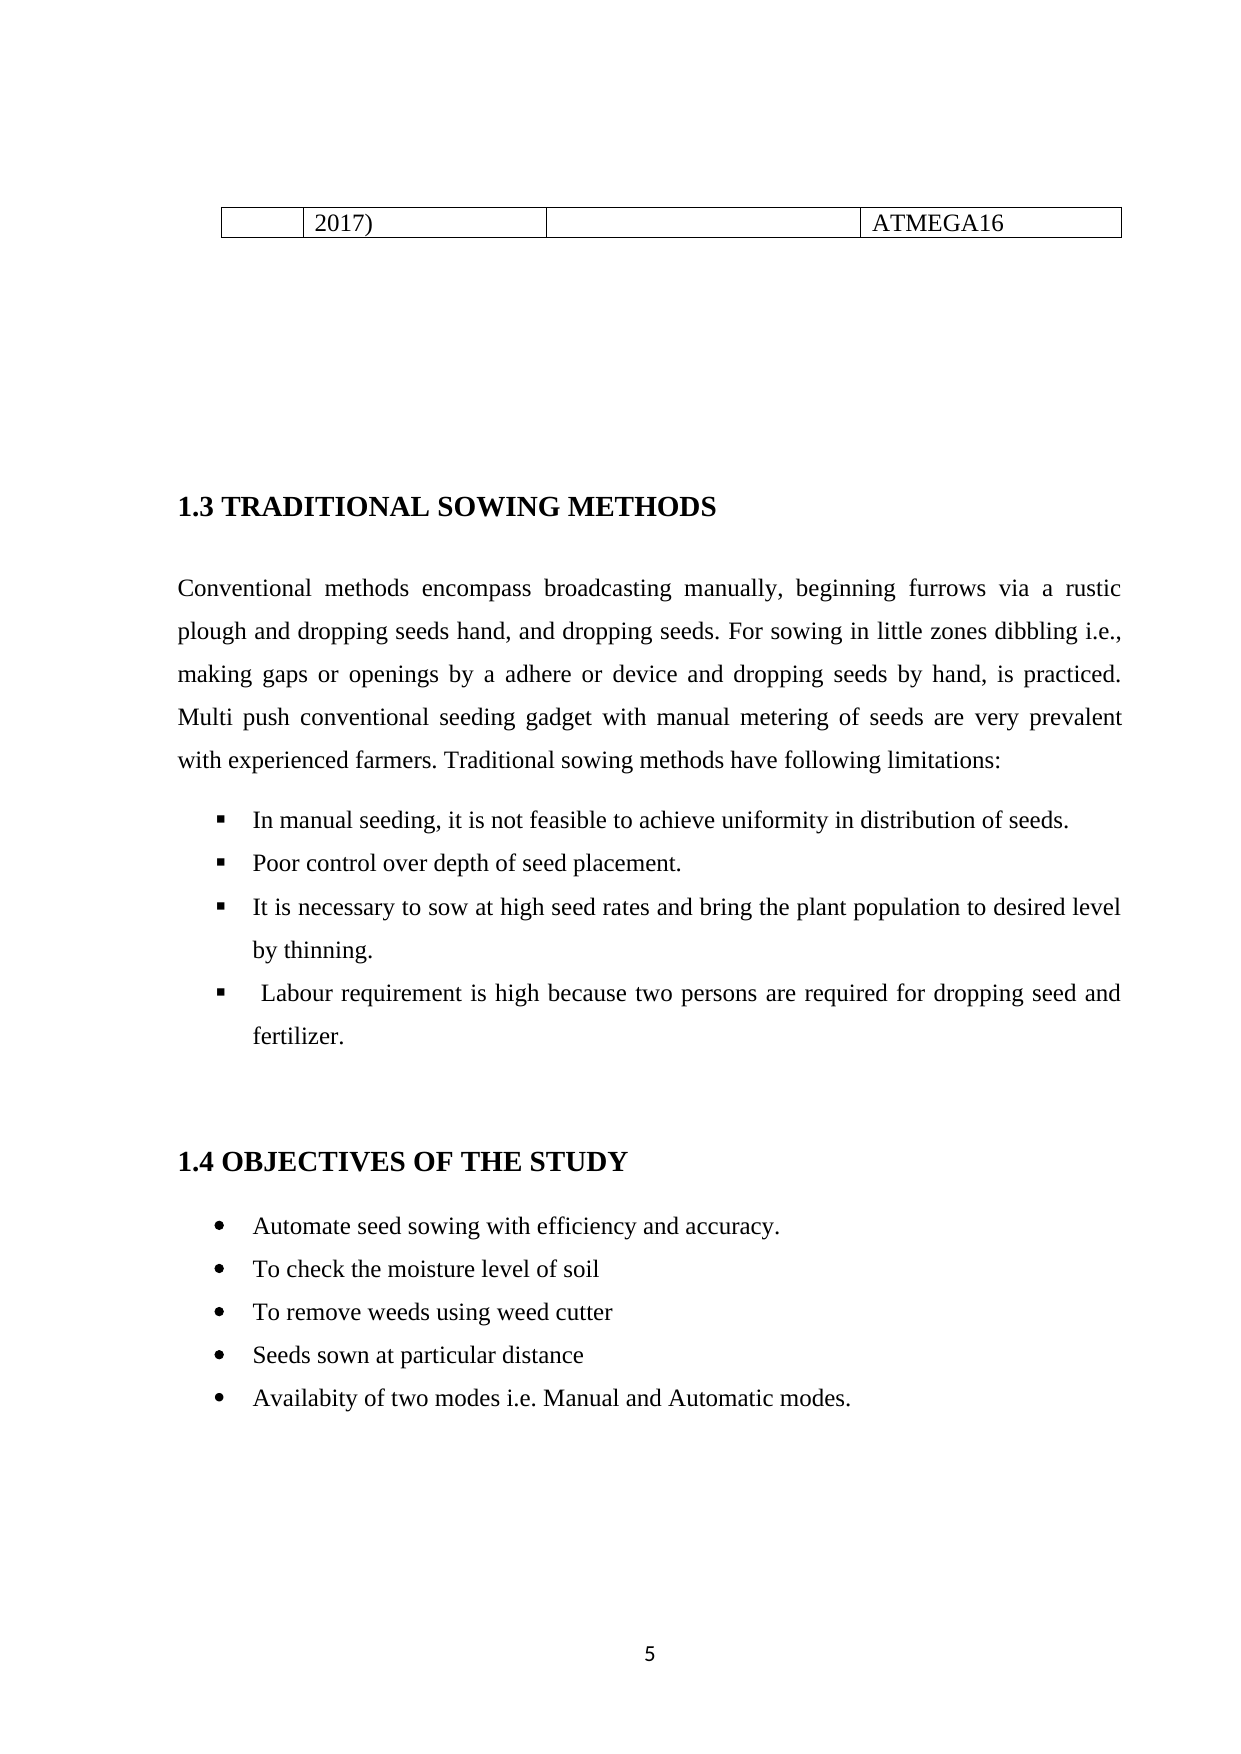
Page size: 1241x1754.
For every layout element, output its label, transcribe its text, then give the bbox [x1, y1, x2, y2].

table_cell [547, 208, 860, 237]
list To check the moisture level of soil [215, 1254, 1122, 1283]
list Labour requirement is high because two persons are required for dropping seed and fertilizer. [215, 978, 1122, 1050]
list It is necessary to sow at high seed rates and bring the plant population to desired level by thinning. [215, 892, 1122, 963]
list In manual seeding, it is not feasible to achieve uniformity in distribution of seeds. [215, 805, 1122, 834]
list Seeds sown at particular distance [215, 1340, 1122, 1369]
list Availabity of two modes i.e. Manual and Automatic modes. [215, 1383, 1122, 1412]
subtitle 1.3 TRADITIONAL SOWING METHODS [177, 489, 1122, 523]
list Automate seed sowing with efficiency and accuracy. [215, 1211, 1122, 1239]
list Poor control over depth of seed placement. [215, 848, 1122, 877]
list To remove weeds using weed cutter [215, 1297, 1122, 1326]
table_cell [304, 208, 546, 237]
table_cell 10 [222, 208, 303, 237]
text Conventional methods encompass broadcasting manually, beginning furrows via a rustic plough and dropping seeds hand, and dropping seeds. For sowing in little zones dibbling i.e., making gaps or openings by a adhere or device and dropping seeds by hand, is practiced. Multi push conventional seeding gadget with manual metering of seeds are very prevalent with experienced farmers. Traditional sowing methods have following limitations: [177, 573, 1122, 774]
subtitle 1.4 OBJECTIVES OF THE STUDY [177, 1144, 1122, 1177]
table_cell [861, 208, 1121, 237]
